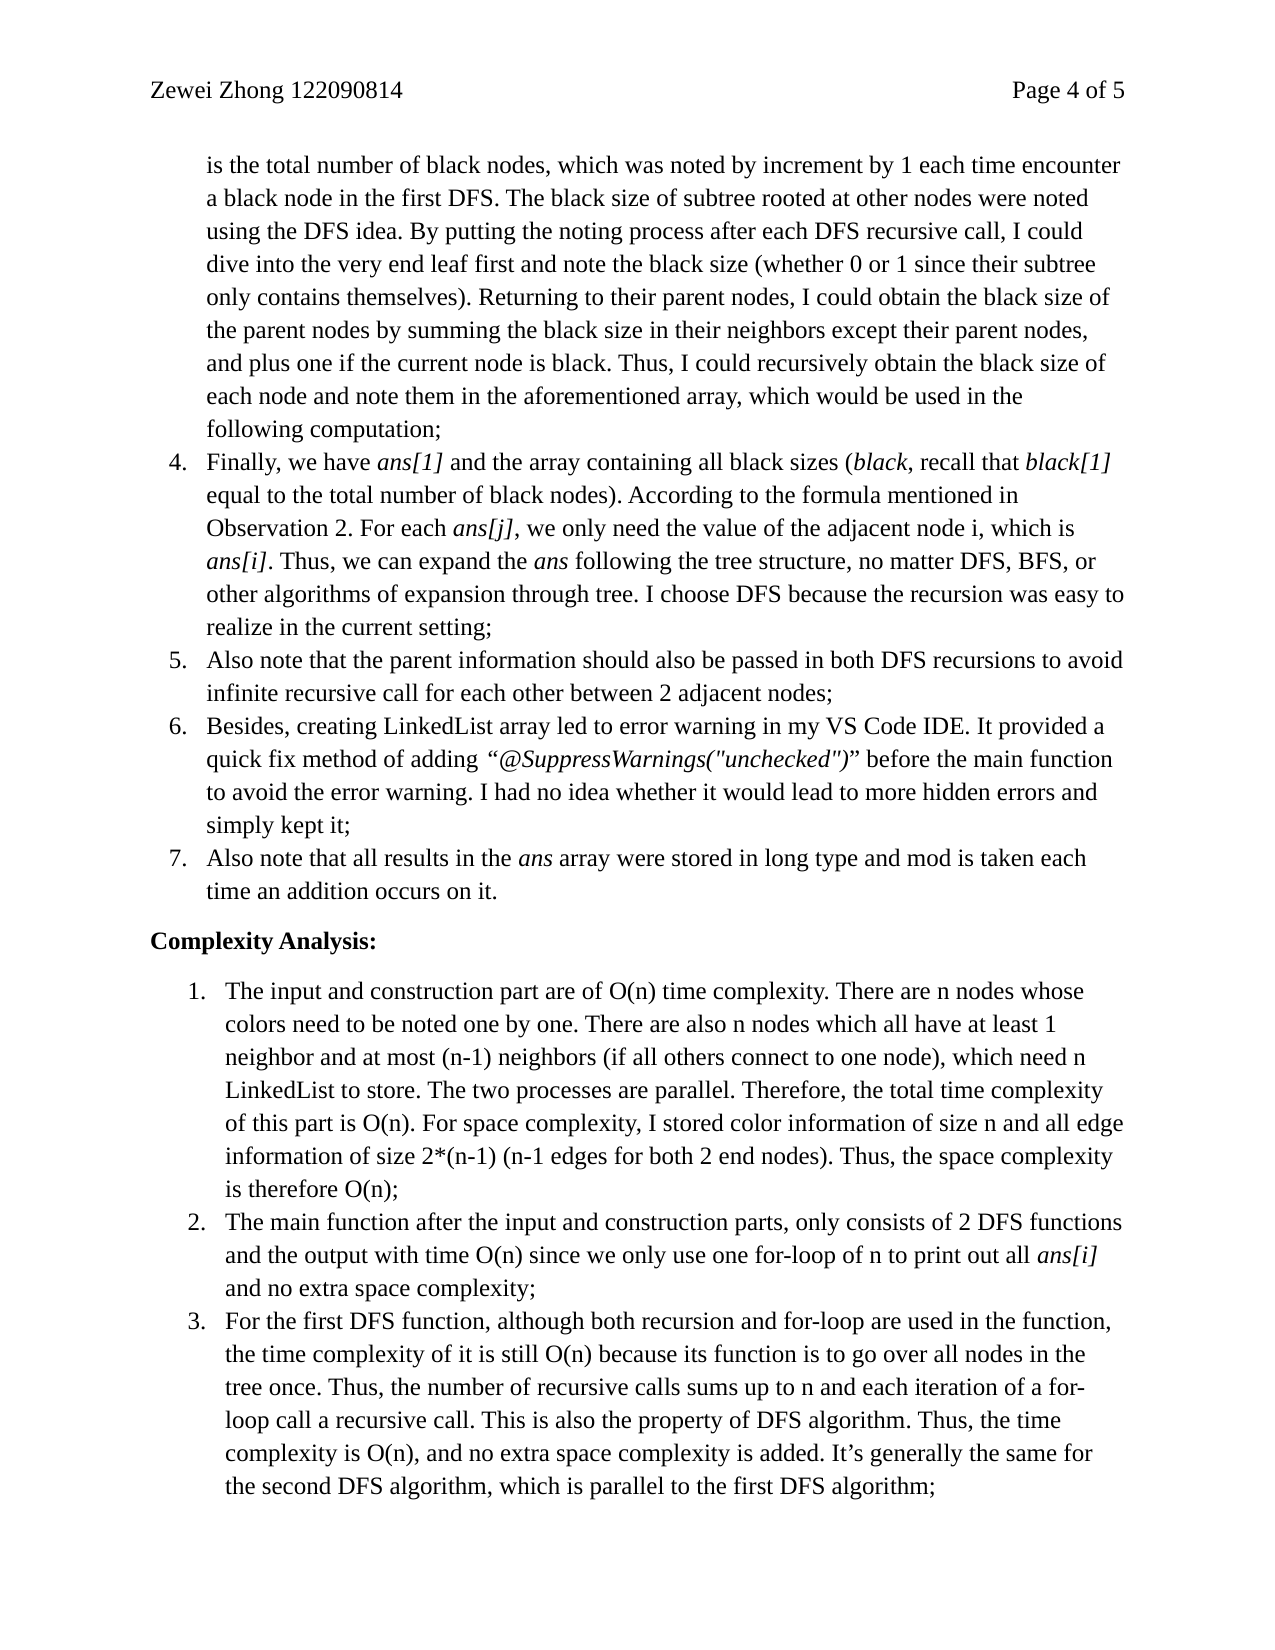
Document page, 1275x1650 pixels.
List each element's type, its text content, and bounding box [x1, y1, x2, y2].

list Finally, we have ans[1] and the array containing all black sizes (black, recall that black[1] equal to the total number of black nodes). According to the formula mentioned in Observation 2. For each ans[j], we only need the value of the adjacent node i, which is ans[i]. Thus, we can expand the ans following the tree structure, no matter DFS, BFS, or other algorithms of expansion through tree. I choose DFS because the recursion was easy to realize in the current setting; [169, 447, 1125, 641]
list For the first DFS function, although both recursion and for-loop are used in the function, the time complexity of it is still O(n) because its function is to go over all nodes in the tree once. Thus, the number of recursive calls sums up to n and each iteration of a for-loop call a recursive call. This is also the property of DFS algorithm. Thus, the time complexity is O(n), and no extra space complexity is added. It’s generally the same for the second DFS algorithm, which is parallel to the first DFS algorithm; [187, 1306, 1125, 1500]
list Also note that all results in the ans array were stored in long type and mod is taken each time an addition occurs on it. [169, 843, 1125, 905]
list The main function after the input and construction parts, only consists of 2 DFS functions and the output with time O(n) since we only use one for-loop of n to print out all ans[i] and no extra space complexity; [187, 1207, 1125, 1302]
list The input and construction part are of O(n) time complexity. There are n nodes whose colors need to be noted one by one. There are also n nodes which all have at least 1 neighbor and at most (n-1) neighbors (if all others connect to one node), which need n LinkedList to store. The two processes are parallel. Therefore, the total time complexity of this part is O(n). For space complexity, I stored color information of size n and all edge information of size 2*(n-1) (n-1 edges for both 2 end nodes). Thus, the space complexity is therefore O(n); [187, 976, 1125, 1203]
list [169, 150, 1125, 443]
text Complexity Analysis: [150, 926, 1125, 955]
list Besides, creating LinkedList array led to error warning in my VS Code IDE. It provided a quick fix method of adding “@SuppressWarnings("unchecked")” before the main function to avoid the error warning. I had no idea whether it would lead to more hidden errors and simply kept it; [169, 711, 1125, 839]
list Also note that the parent information should also be passed in both DFS recursions to avoid infinite recursive call for each other between 2 adjacent nodes; [169, 645, 1125, 707]
